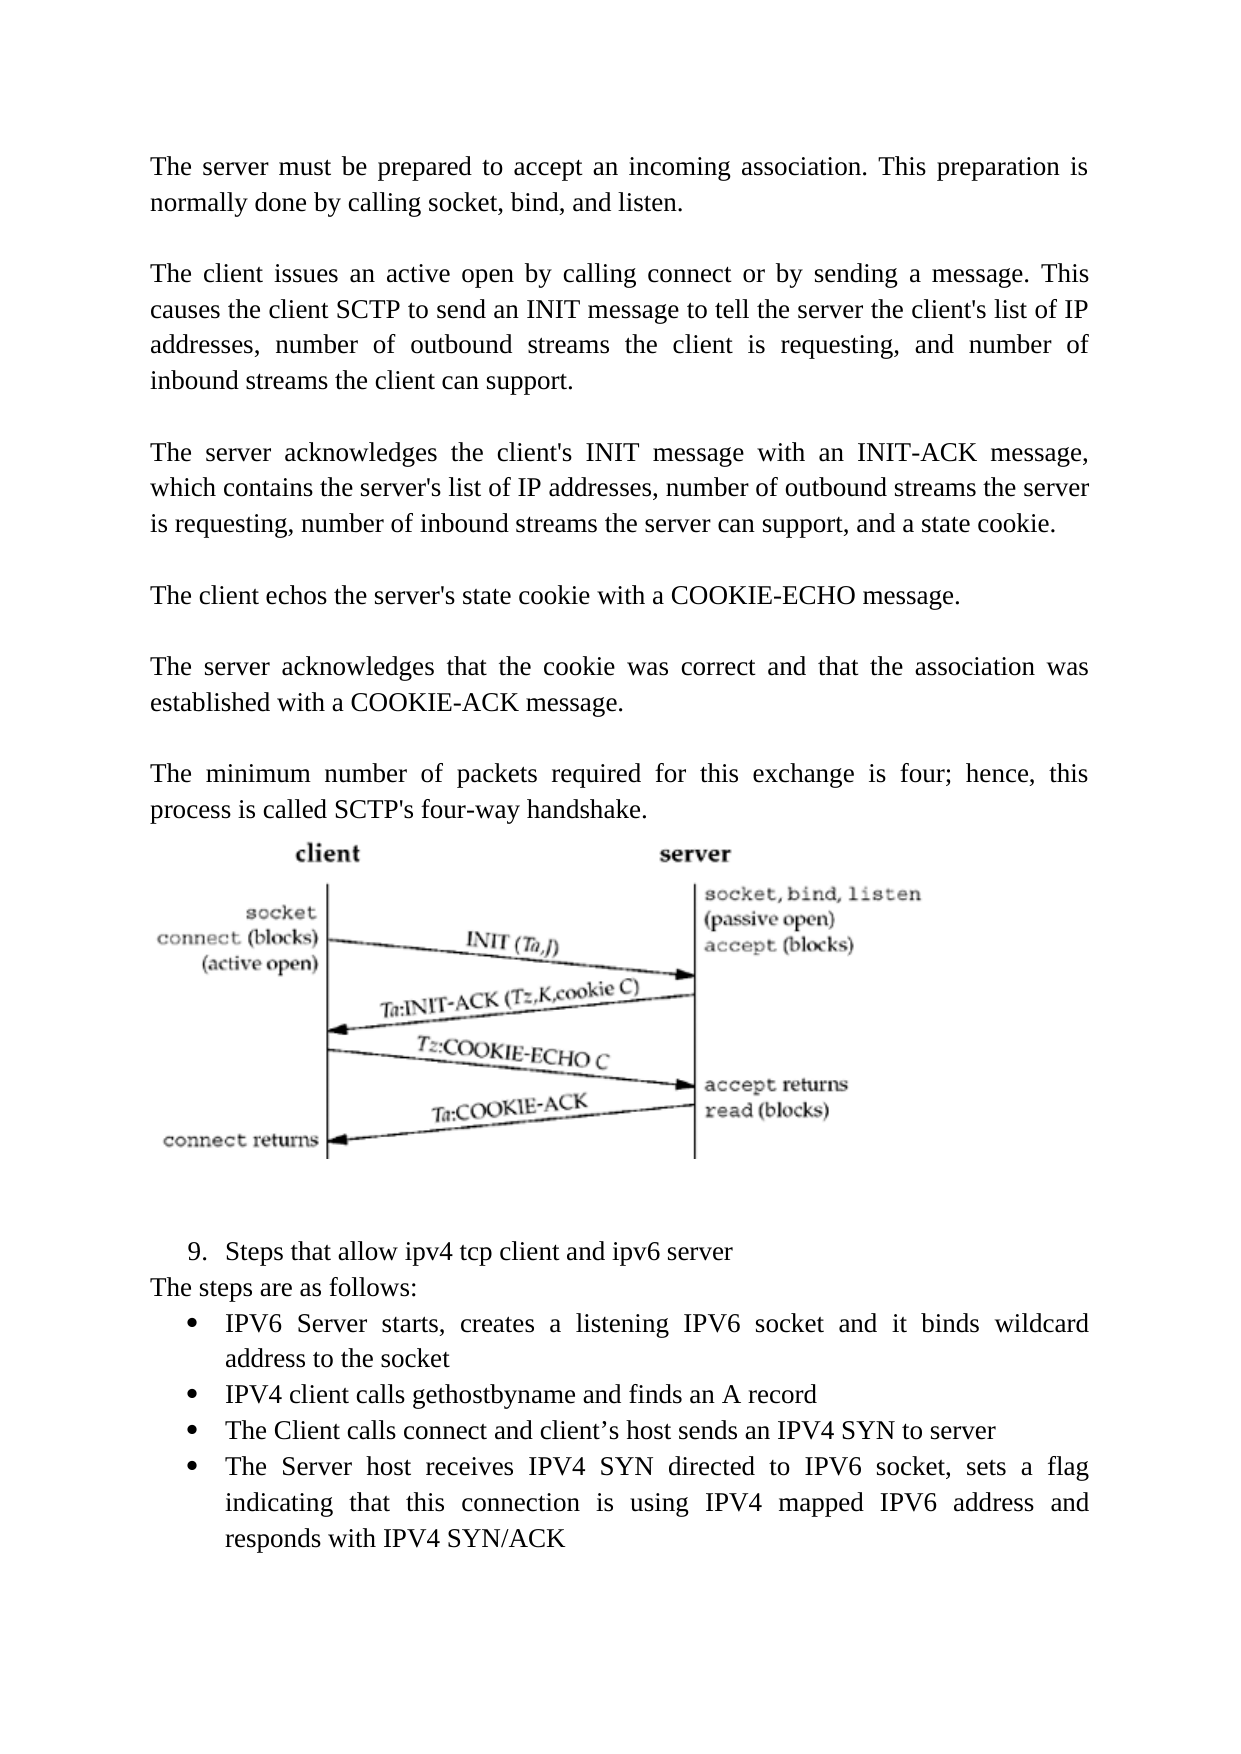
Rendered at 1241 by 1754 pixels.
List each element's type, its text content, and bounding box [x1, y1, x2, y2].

list IPV4 client calls gethostbyname and finds an A record [187, 1378, 1090, 1409]
text The steps are as follows: [150, 1271, 1090, 1302]
text The client echos the server's state cookie with a COOKIE-ECHO message. [150, 579, 1090, 610]
list IPV6 Server starts, creates a listening IPV6 socket and it binds wildcard address to the socket [187, 1307, 1090, 1374]
text The client issues an active open by calling connect or by sending a message. This causes the client SCTP to send an INIT message to tell the server the client's list of IP addresses, number of outbound streams the client is requesting, and number of inbound streams the client can support. [150, 257, 1090, 396]
text The server acknowledges the client's INIT message with an INIT-ACK message, which contains the server's list of IP addresses, number of outbound streams the server is requesting, number of inbound streams the server can support, and a state cookie. [150, 436, 1090, 538]
picture [150, 828, 932, 1159]
text The server acknowledges that the cookie was correct and that the association was established with a COOKIE-ACK message. [150, 650, 1090, 717]
list The Client calls connect and client’s host sends an IPV4 SYN to server [187, 1414, 1090, 1446]
list The Server host receives IPV4 SYN directed to IPV6 socket, sets a flag indicating that this connection is using IPV4 mapped IPV6 address and responds with IPV4 SYN/ACK [187, 1450, 1090, 1553]
list Steps that allow ipv4 tcp client and ipv6 server [187, 1235, 1090, 1266]
text The minimum number of packets required for this exchange is four; hence, this process is called SCTP's four-way handshake. [150, 757, 1090, 824]
text The server must be prepared to accept an incoming association. This preparation is normally done by calling socket, bind, and listen. [150, 150, 1090, 217]
